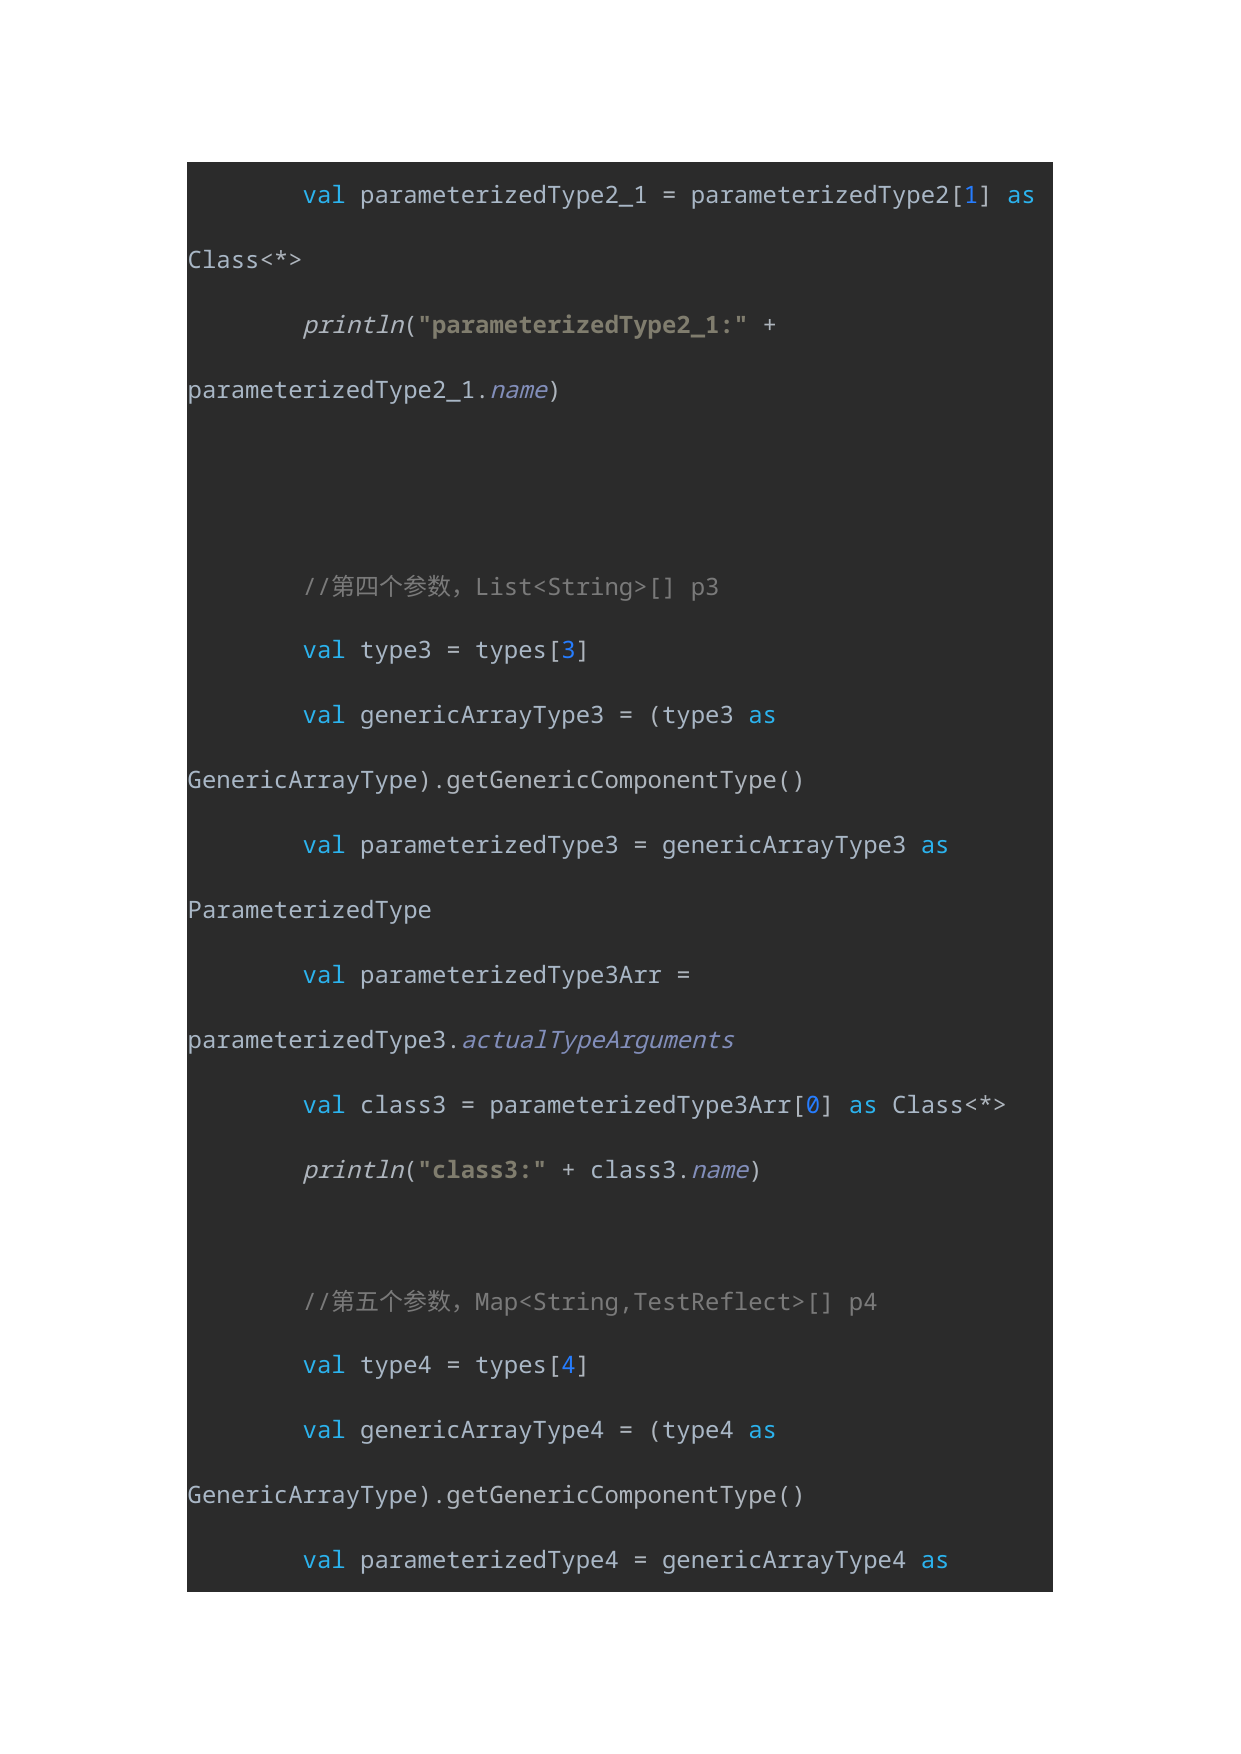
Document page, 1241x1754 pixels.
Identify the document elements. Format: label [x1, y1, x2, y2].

text [187, 162, 1053, 1592]
